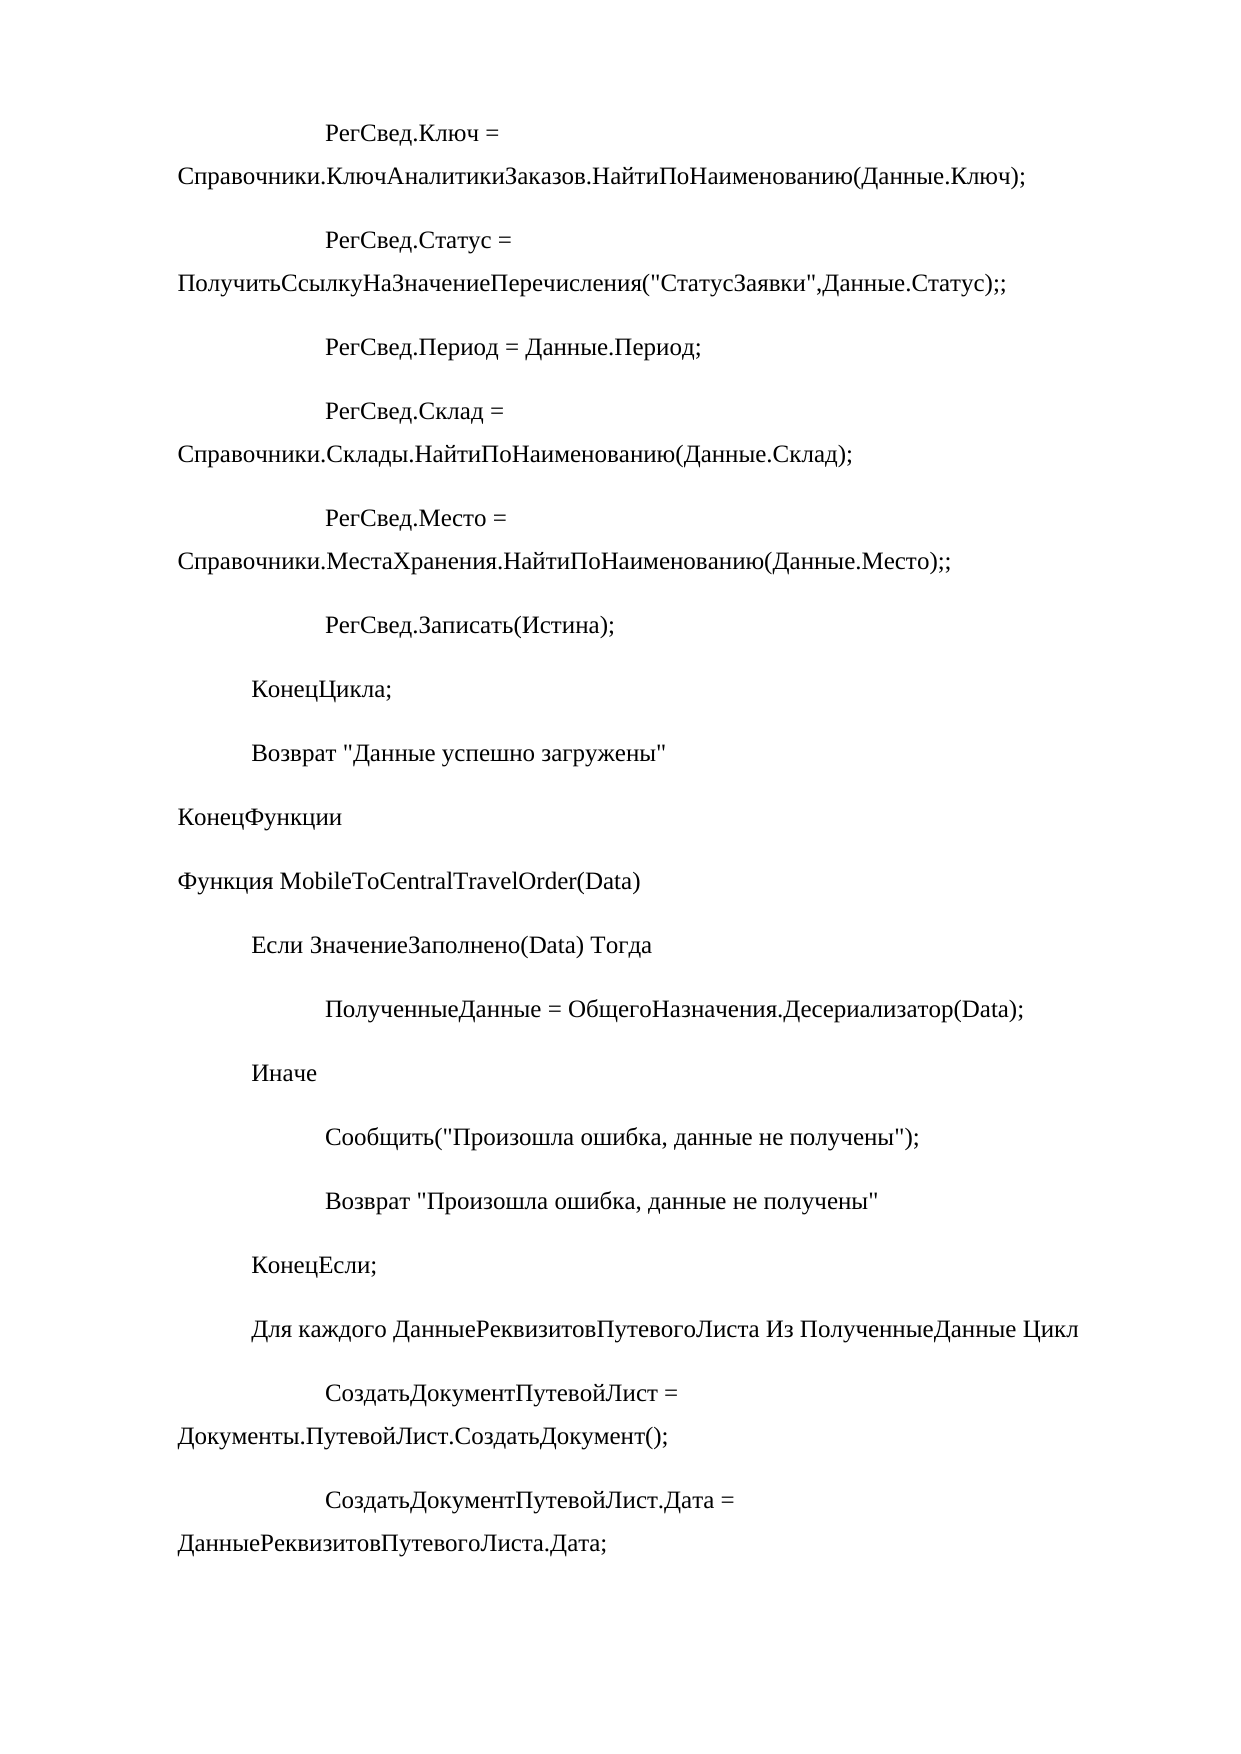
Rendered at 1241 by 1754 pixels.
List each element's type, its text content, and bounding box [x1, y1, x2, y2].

text Для каждого ДанныеРеквизитовПутевогоЛиста Из ПолученныеДанные Цикл [177, 1314, 1152, 1343]
text РегСвед.Период = Данные.Период; [177, 332, 1152, 361]
text РегСвед.Склад = Справочники.Склады.НайтиПоНаименованию(Данные.Склад); [177, 396, 1152, 468]
text СоздатьДокументПутевойЛист = Документы.ПутевойЛист.СоздатьДокумент(); [177, 1378, 1152, 1450]
text СоздатьДокументПутевойЛист.Дата = ДанныеРеквизитовПутевогоЛиста.Дата; [177, 1485, 1152, 1557]
text Возврат "Произошла ошибка, данные не получены" [177, 1186, 1152, 1215]
text КонецЦикла; [177, 674, 1152, 703]
text Возврат "Данные успешно загружены" [177, 738, 1152, 767]
text РегСвед.Ключ = Справочники.КлючАналитикиЗаказов.НайтиПоНаименованию(Данные.Ключ); [177, 118, 1152, 190]
text КонецЕсли; [177, 1250, 1152, 1279]
text ПолученныеДанные = ОбщегоНазначения.Десериализатор(Data); [177, 994, 1152, 1023]
text РегСвед.Записать(Истина); [177, 610, 1152, 639]
text Если ЗначениеЗаполнено(Data) Тогда [177, 930, 1152, 959]
text Функция MobileToCentralTravelOrder(Data) [177, 866, 1152, 895]
text КонецФункции [177, 802, 1152, 831]
text РегСвед.Статус = ПолучитьСсылкуНаЗначениеПеречисления("СтатусЗаявки",Данные.Статус);; [177, 225, 1152, 297]
text Сообщить("Произошла ошибка, данные не получены"); [177, 1122, 1152, 1151]
text Иначе [177, 1058, 1152, 1087]
text РегСвед.Место = Справочники.МестаХранения.НайтиПоНаименованию(Данные.Место);; [177, 503, 1152, 575]
